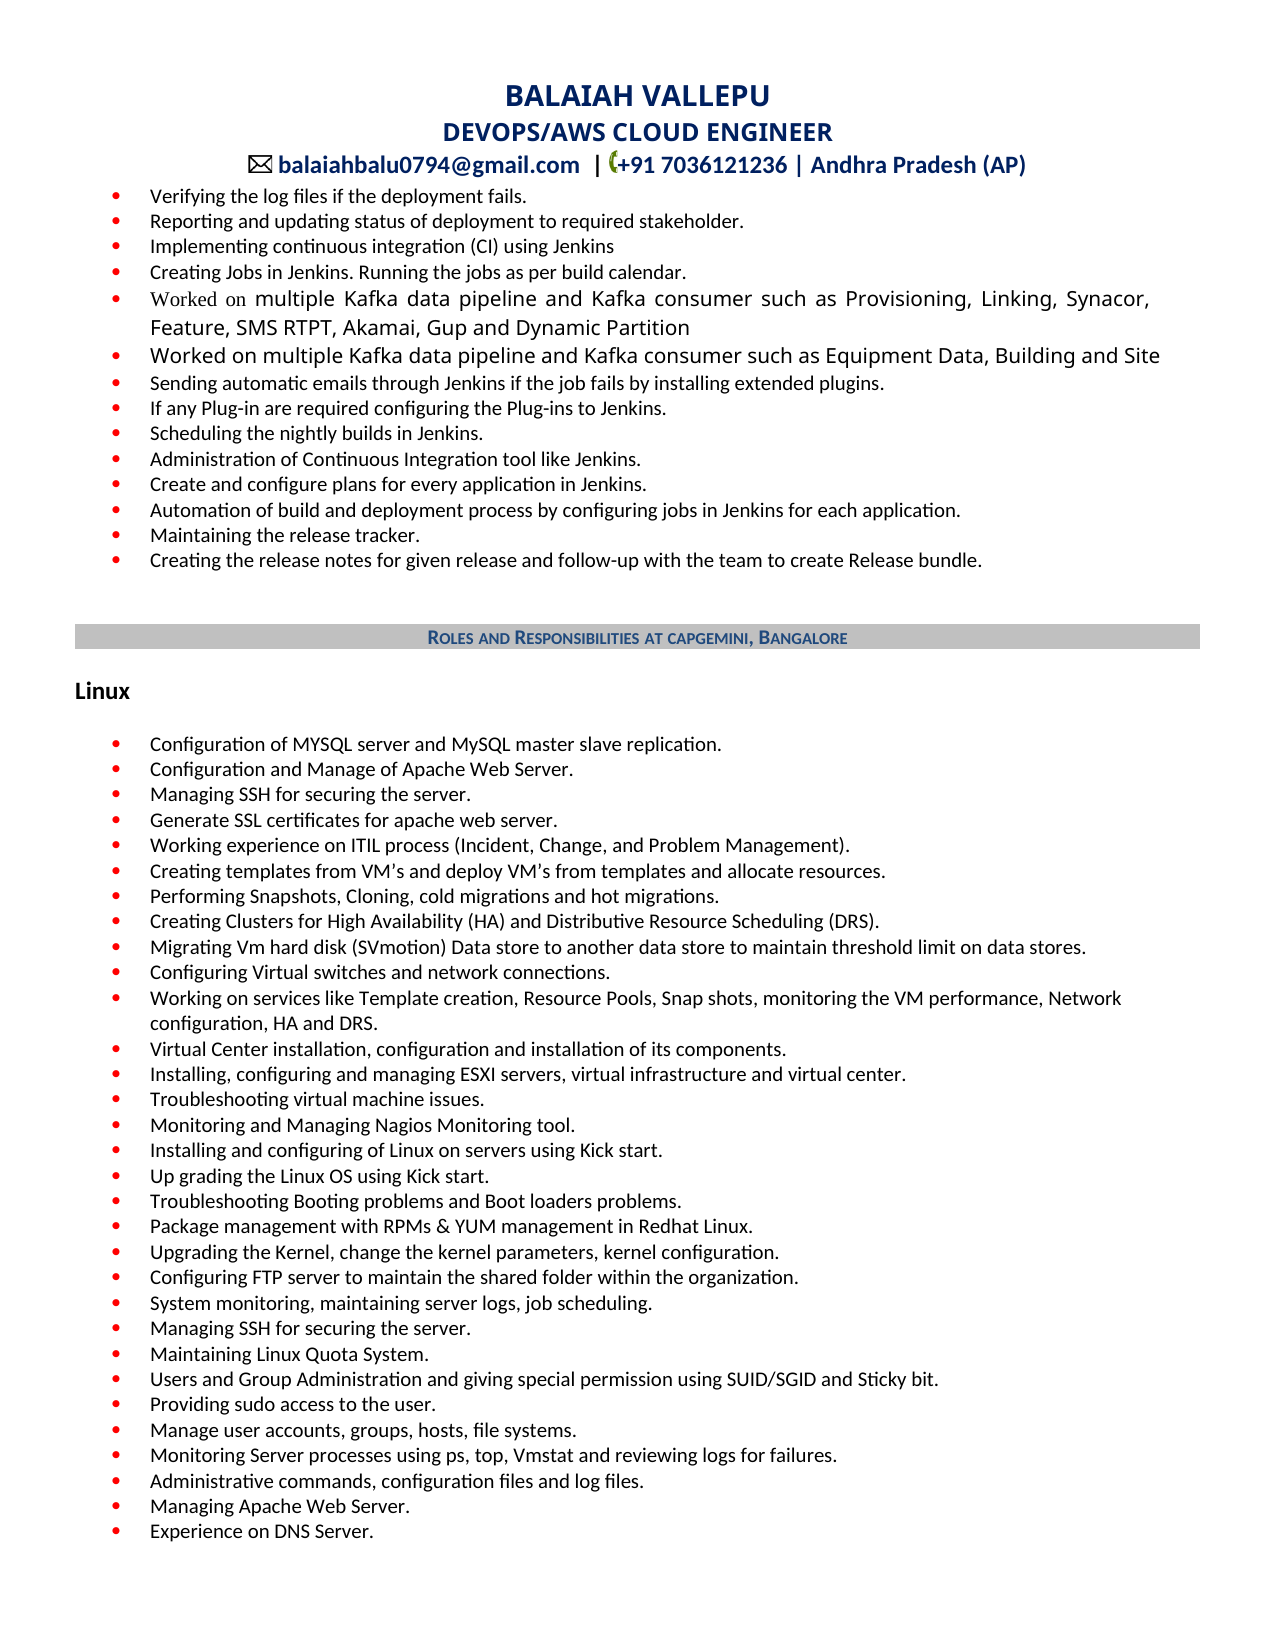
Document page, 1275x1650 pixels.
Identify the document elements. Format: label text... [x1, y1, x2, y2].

list Worked on multiple Kafka data pipeline and Kafka consumer such as Provisioning, Linking, Synacor, Feature, SMS RTPT, Akamai, Gup and Dynamic Partition [112, 284, 1151, 341]
list Manage user accounts, groups, hosts, file systems. [112, 1417, 1200, 1442]
list Monitoring Server processes using ps, top, Vmstat and reviewing logs for failures. [112, 1442, 1200, 1468]
list Working experience on ITIL process (Incident, Change, and Problem Management). [112, 832, 1200, 858]
list Configuring FTP server to maintain the shared folder within the organization. [112, 1264, 1200, 1290]
list Administration of Continuous Integration tool like Jenkins. [112, 446, 1200, 471]
list Troubleshooting Booting problems and Boot loaders problems. [112, 1188, 1200, 1214]
list Migrating Vm hard disk (SVmotion) Data store to another data store to maintain threshold limit on data stores. [112, 934, 1200, 959]
list Package management with RPMs & YUM management in Redhat Linux. [112, 1214, 1200, 1239]
list Configuration of MYSQL server and MySQL master slave replication. [112, 731, 1200, 756]
list Creating the release notes for given release and follow-up with the team to create Release bundle. [112, 548, 1200, 573]
list If any Plug-in are required configuring the Plug-ins to Jenkins. [112, 395, 1200, 421]
list Scheduling the nightly builds in Jenkins. [112, 421, 1200, 446]
list Reporting and updating status of deployment to required stakeholder. [112, 208, 1200, 234]
picture [609, 150, 618, 173]
list Create and configure plans for every application in Jenkins. [112, 471, 1200, 497]
list Administrative commands, configuration files and log files. [112, 1468, 1200, 1493]
list Maintaining the release tracker. [112, 522, 1200, 548]
list Up grading the Linux OS using Kick start. [112, 1163, 1200, 1188]
list Managing Apache Web Server. [112, 1493, 1200, 1519]
list Implementing continuous integration (CI) using Jenkins [112, 234, 1200, 259]
list Automation of build and deployment process by configuring jobs in Jenkins for each application. [112, 497, 1200, 522]
list Verifying the log files if the deployment fails. [112, 183, 1200, 208]
list Maintaining Linux Quota System. [112, 1341, 1200, 1366]
list Managing SSH for securing the server. [112, 1315, 1200, 1341]
list Generate SSL certificates for apache web server. [112, 807, 1200, 832]
list Experience on DNS Server. [112, 1519, 1200, 1544]
list Creating Jobs in Jenkins. Running the jobs as per build calendar. [112, 259, 1200, 284]
list Providing sudo access to the user. [112, 1392, 1200, 1417]
list Users and Group Administration and giving special permission using SUID/SGID and Sticky bit. [112, 1366, 1200, 1392]
list Managing SSH for securing the server. [112, 782, 1200, 807]
list Creating Clusters for High Availability (HA) and Distributive Resource Scheduling (DRS). [112, 909, 1200, 934]
list Monitoring and Managing Nagios Monitoring tool. [112, 1112, 1200, 1137]
list Installing and configuring of Linux on servers using Kick start. [112, 1137, 1200, 1163]
list Installing, configuring and managing ESXI servers, virtual infrastructure and virtual center. [112, 1061, 1200, 1087]
list Creating templates from VM’s and deploy VM’s from templates and allocate resources. [112, 858, 1200, 883]
list Performing Snapshots, Cloning, cold migrations and hot migrations. [112, 883, 1200, 909]
list System monitoring, maintaining server logs, job scheduling. [112, 1290, 1200, 1315]
list Troubleshooting virtual machine issues. [112, 1087, 1200, 1112]
list Worked on multiple Kafka data pipeline and Kafka consumer such as Equipment Data, Building and Site [112, 341, 1200, 370]
picture [248, 155, 273, 173]
text Roles and Responsibilities at capgemini, Bangalore [75, 624, 1200, 649]
list Configuration and Manage of Apache Web Server. [112, 756, 1200, 782]
list Sending automatic emails through Jenkins if the job fails by installing extended plugins. [112, 370, 1200, 395]
list Configuring Virtual switches and network connections. [112, 959, 1200, 985]
list Upgrading the Kernel, change the kernel parameters, kernel configuration. [112, 1239, 1200, 1264]
list Virtual Center installation, configuration and installation of its components. [112, 1036, 1200, 1061]
text Linux [75, 675, 1200, 705]
list Working on services like Template creation, Resource Pools, Snap shots, monitoring the VM performance, Network configuration, HA and DRS. [112, 985, 1200, 1036]
